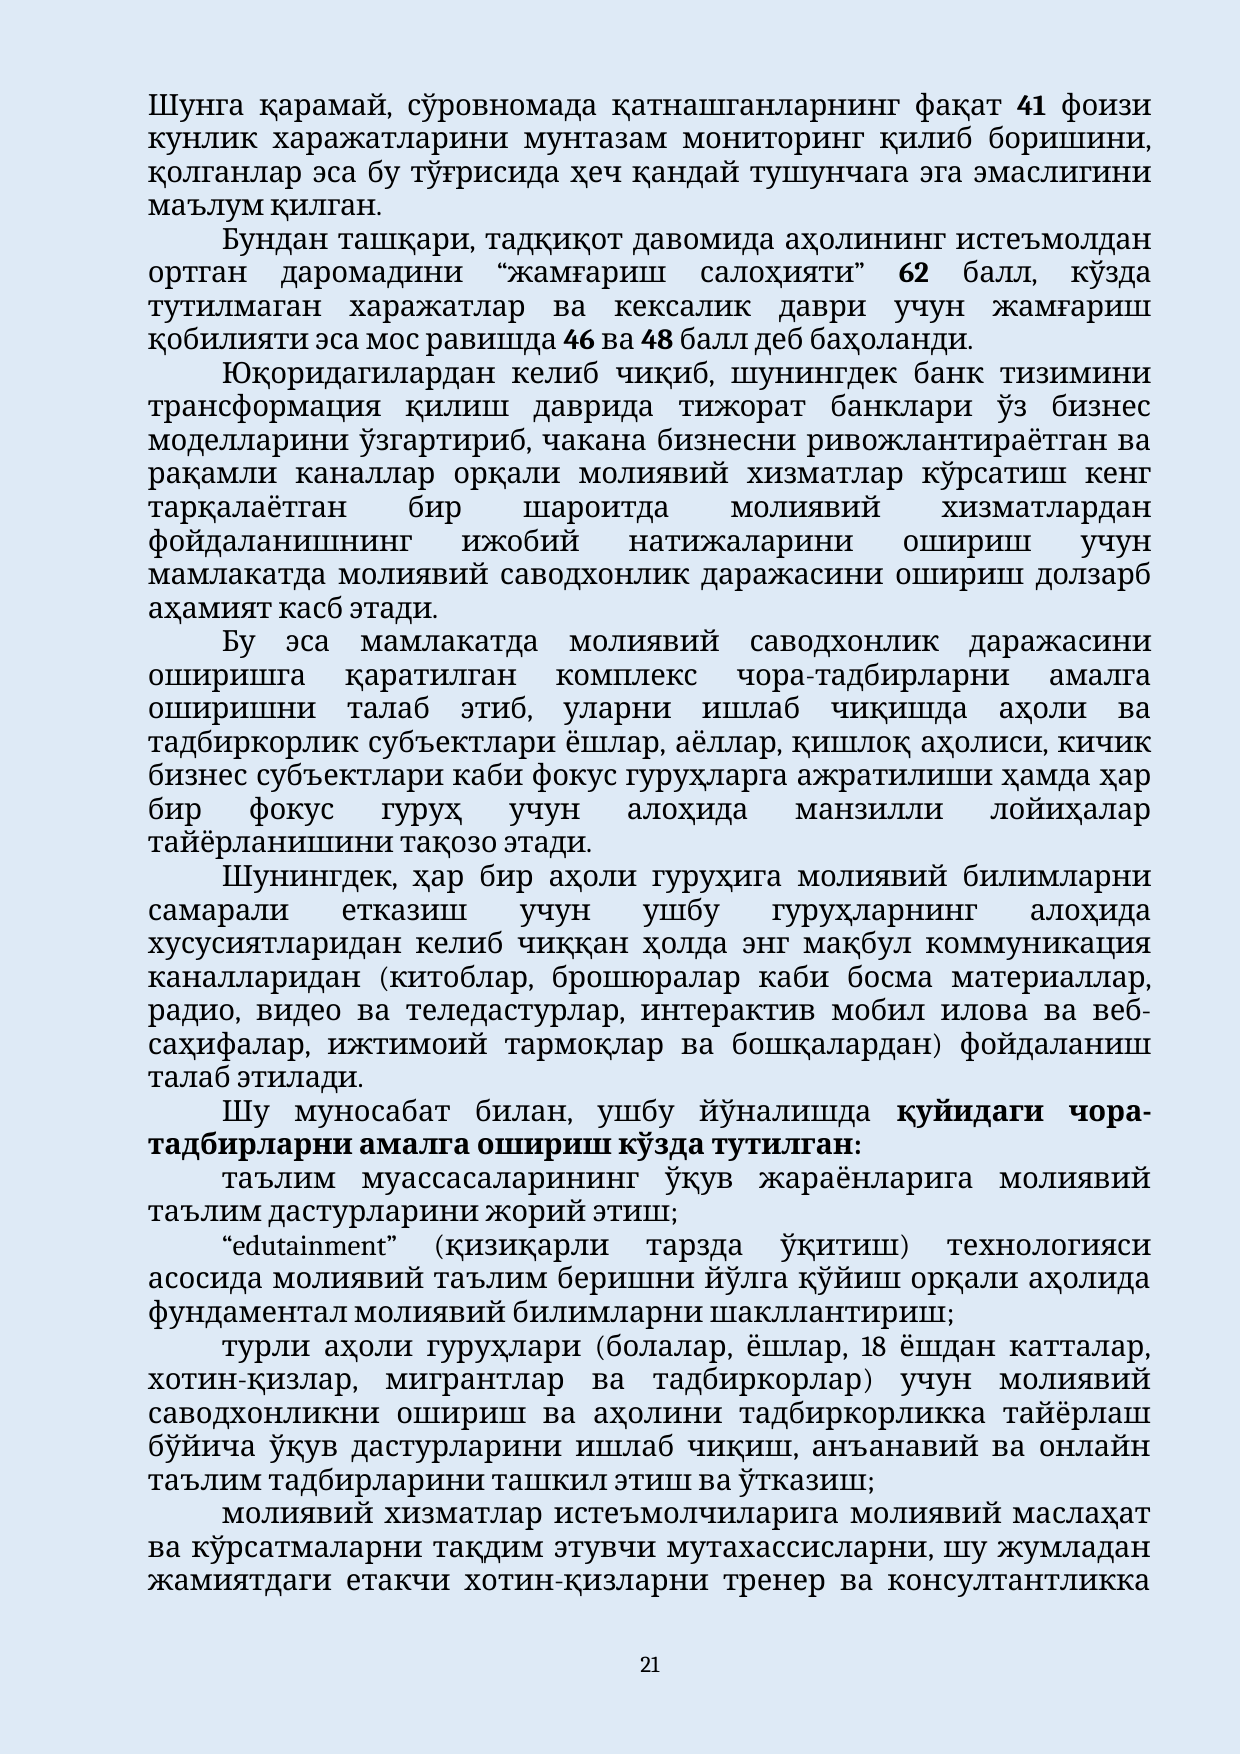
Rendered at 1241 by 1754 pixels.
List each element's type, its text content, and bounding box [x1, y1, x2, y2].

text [148, 1497, 1152, 1598]
text Шу муносабат билан, ушбу йўналишда қуйидаги чора-тадбирларни амалга ошириш кўзда тутилган: [148, 1095, 1152, 1162]
text Юқоридагилардан келиб чиқиб, шунингдек банк тизимини трансформация қилиш даврида тижорат банклари ўз бизнес моделларини ўзгартириб, чакана бизнесни ривожлантираётган ва рақамли каналлар орқали молиявий хизматлар кўрсатиш кенг тарқалаётган бир шароитда молиявий хизматлардан фойдаланишнинг ижобий натижаларини ошириш учун мамлакатда молиявий саводхонлик даражасини ошириш долзарб аҳамият касб этади. [148, 357, 1152, 625]
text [148, 89, 1152, 223]
text Шунингдек, ҳар бир аҳоли гуруҳига молиявий билимларни самарали етказиш учун ушбу гуруҳларнинг алоҳида хусусиятларидан келиб чиққан ҳолда энг мақбул коммуникация каналларидан (китоблар, брошюралар каби босма материаллар, радио, видео ва теледастурлар, интерактив мобил илова ва веб-саҳифалар, ижтимоий тармоқлар ва бошқалардан) фойдаланиш талаб этилади. [148, 860, 1152, 1095]
text турли аҳоли гуруҳлари (болалар, ёшлар, 18 ёшдан катталар, хотин-қизлар, мигрантлар ва тадбиркорлар) учун молиявий саводхонликни ошириш ва аҳолини тадбиркорликка тайёрлаш бўйича ўқув дастурларини ишлаб чиқиш, анъанавий ва онлайн таълим тадбирларини ташкил этиш ва ўтказиш; [148, 1330, 1152, 1497]
text Бундан ташқари, тадқиқот давомида аҳолининг истеъмолдан ортган даромадини “жамғариш салоҳияти” 62 балл, кўзда тутилмаган харажатлар ва кексалик даври учун жамғариш қобилияти эса мос равишда 46 ва 48 балл деб баҳоланди. [148, 223, 1152, 357]
text Бу эса мамлакатда молиявий саводхонлик даражасини оширишга қаратилган комплекс чора-тадбирларни амалга оширишни талаб этиб, уларни ишлаб чиқишда аҳоли ва тадбиркорлик субъектлари ёшлар, аёллар, қишлоқ аҳолиси, кичик бизнес субъектлари каби фокус гуруҳларга ажратилиши ҳамда ҳар бир фокус гуруҳ учун алоҳида манзилли лойиҳалар тайёрланишини тақозо этади. [148, 625, 1152, 860]
text “edutainment” (қизиқарли тарзда ўқитиш) технологияси асосида молиявий таълим беришни йўлга қўйиш орқали аҳолида фундаментал молиявий билимларни шакллантириш; [148, 1229, 1152, 1330]
text таълим муассасаларининг ўқув жараёнларига молиявий таълим дастурларини жорий этиш; [148, 1162, 1152, 1229]
